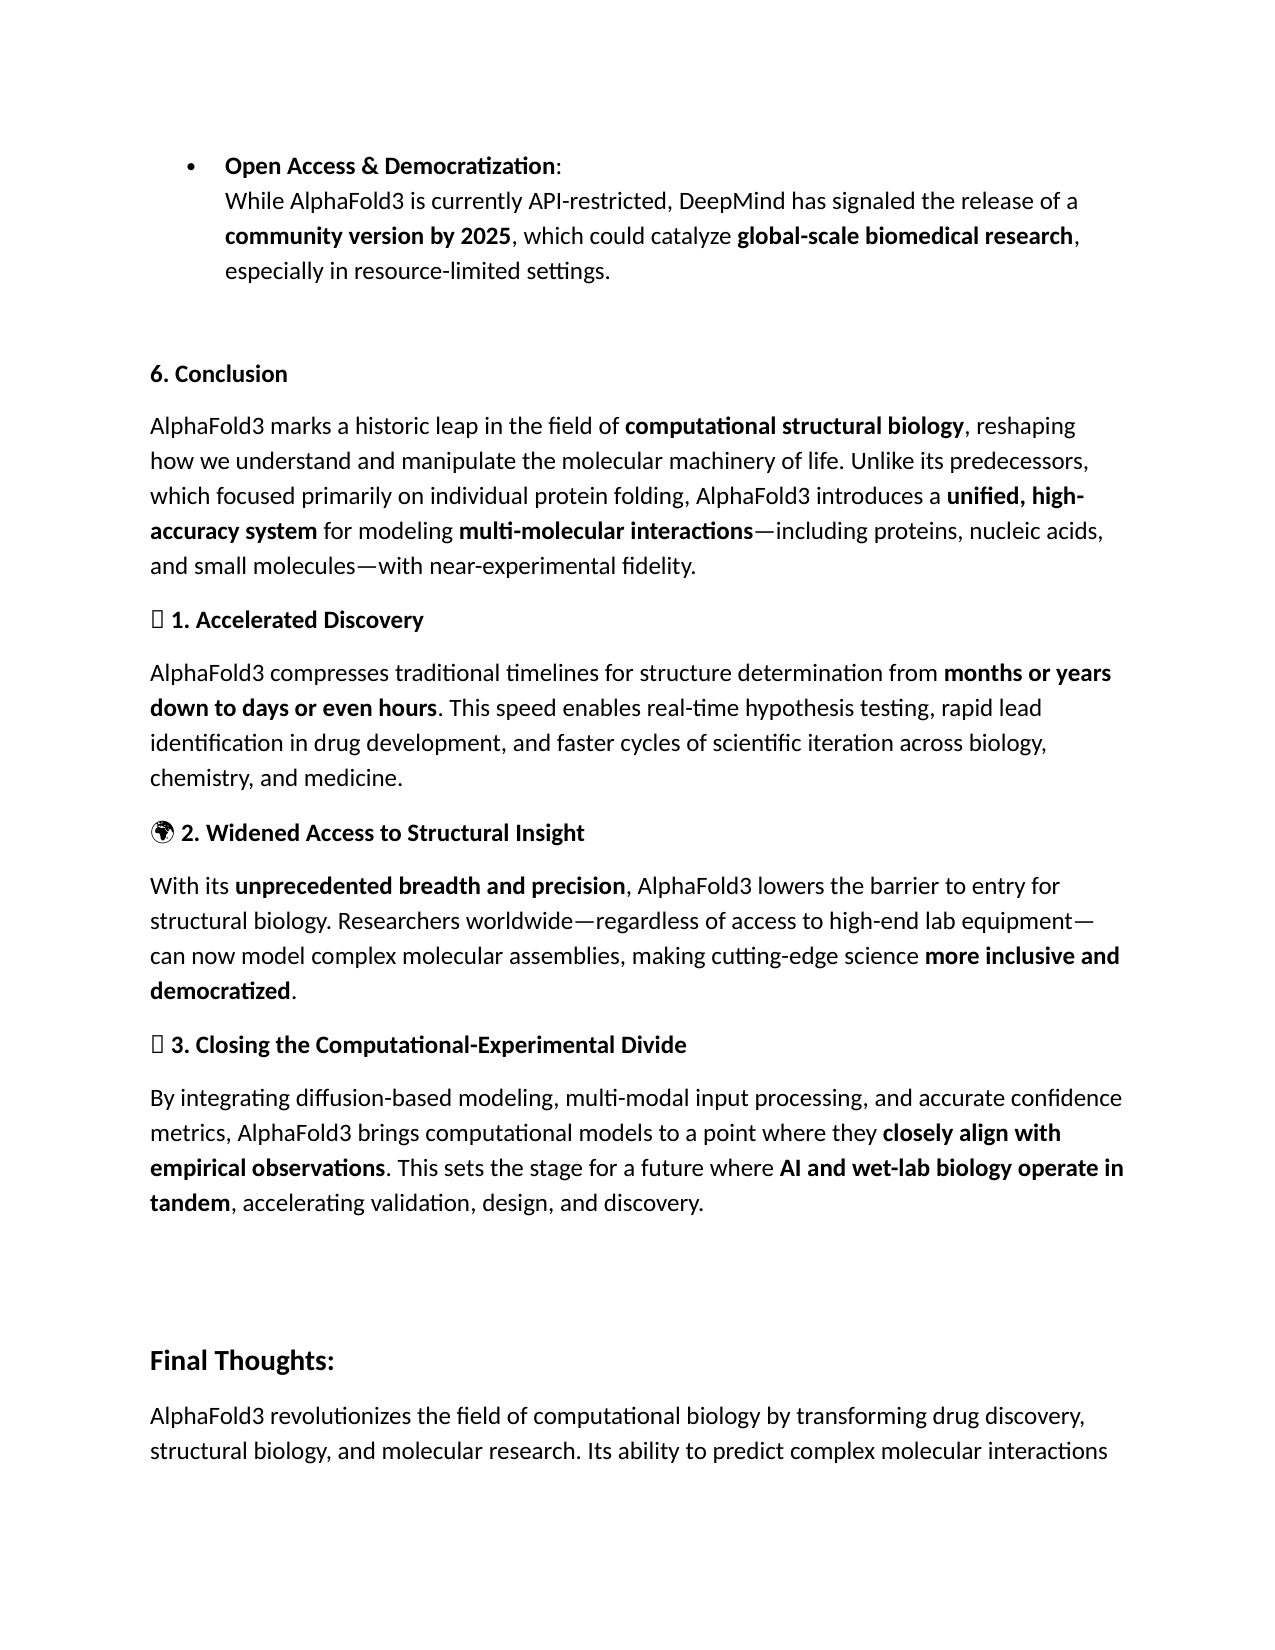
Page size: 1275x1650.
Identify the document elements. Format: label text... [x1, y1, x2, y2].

text AlphaFold3 compresses traditional timelines for structure determination from months or years down to days or even hours. This speed enables real-time hypothesis testing, rapid lead identification in drug development, and faster cycles of scientific iteration across biology, chemistry, and medicine. [150, 657, 1125, 793]
text 🌍 2. Widened Access to Structural Insight [150, 814, 1125, 848]
text 🔗 3. Closing the Computational-Experimental Divide [150, 1027, 1125, 1061]
text 🔬 1. Accelerated Discovery [150, 602, 1125, 636]
text By integrating diffusion-based modeling, multi-modal input processing, and accurate confidence metrics, AlphaFold3 brings computational models to a point where they closely align with empirical observations. This sets the stage for a future where AI and wet-lab biology operate in tandem, accelerating validation, design, and discovery. [150, 1082, 1125, 1218]
text Final Thoughts: [150, 1342, 1125, 1378]
list Open Access & Democratization: While AlphaFold3 is currently API-restricted, DeepMind has signaled the release of a community version by 2025, which could catalyze global-scale biomedical research, especially in resource-limited settings. [187, 150, 1125, 286]
text With its unprecedented breadth and precision, AlphaFold3 lowers the barrier to entry for structural biology. Researchers worldwide—regardless of access to high-end lab equipment—can now model complex molecular assemblies, making cutting-edge science more inclusive and democratized. [150, 870, 1125, 1006]
text AlphaFold3 marks a historic leap in the field of computational structural biology, reshaping how we understand and manipulate the molecular machinery of life. Unlike its predecessors, which focused primarily on individual protein folding, AlphaFold3 introduces a unified, high-accuracy system for modeling multi-molecular interactions—including proteins, nucleic acids, and small molecules—with near-experimental fidelity. [150, 410, 1125, 581]
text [150, 1400, 1125, 1466]
text 6. Conclusion [150, 358, 1125, 389]
